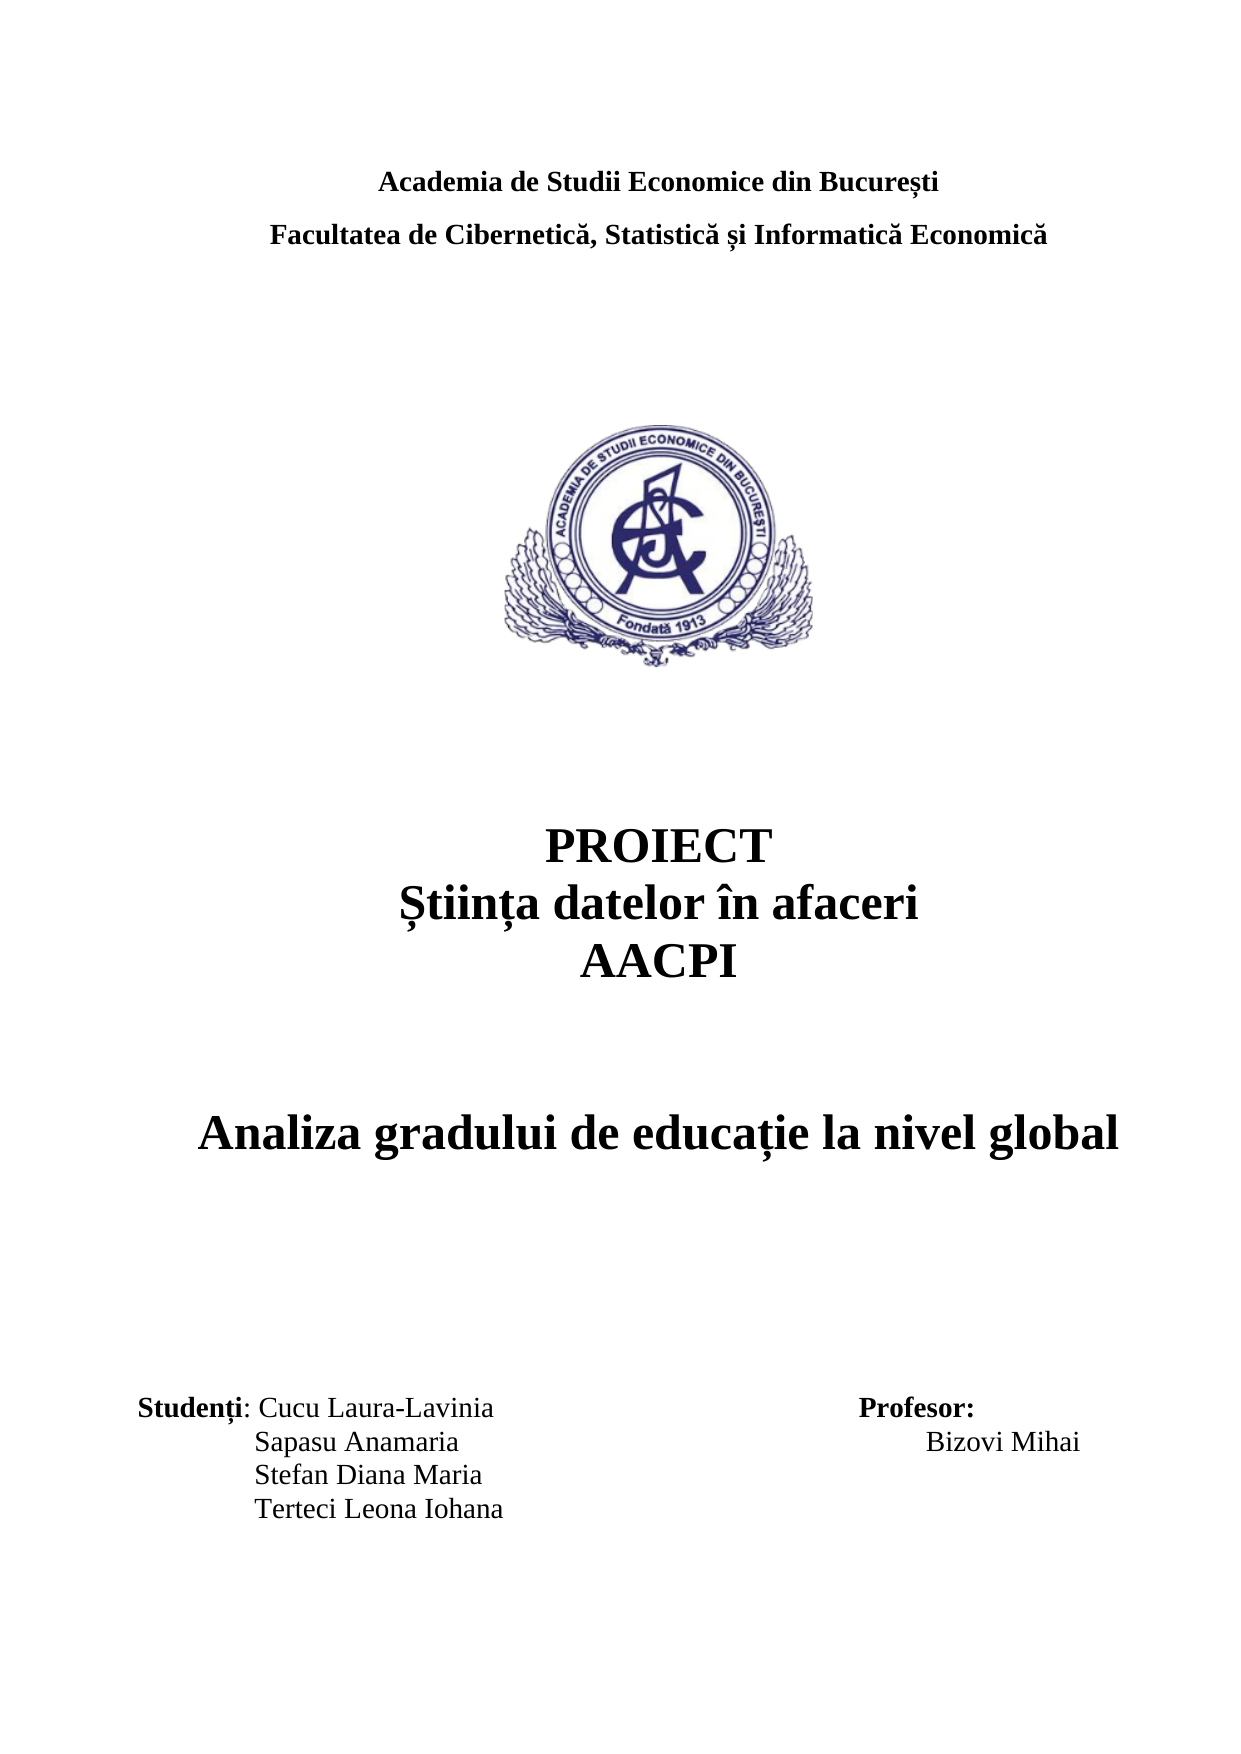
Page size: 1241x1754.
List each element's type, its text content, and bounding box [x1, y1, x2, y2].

text Academia de Studii Economice din București [137, 164, 1180, 198]
picture [503, 425, 812, 666]
text Știința datelor în afaceri [137, 873, 1180, 930]
text Terteci Leona Iohana [137, 1491, 1180, 1524]
text Stefan Diana Maria [137, 1457, 1180, 1491]
text Facultatea de Cibernetică, Statistică și Informatică Economică [137, 217, 1180, 250]
text Sapasu Anamaria Bizovi Mihai [137, 1424, 1180, 1457]
text Studenți: Cucu Laura-Lavinia Profesor: [137, 1390, 1180, 1424]
text Analiza gradului de educație la nivel global [137, 1103, 1180, 1160]
text PROIECT [137, 815, 1180, 873]
text AACPI [137, 930, 1180, 988]
